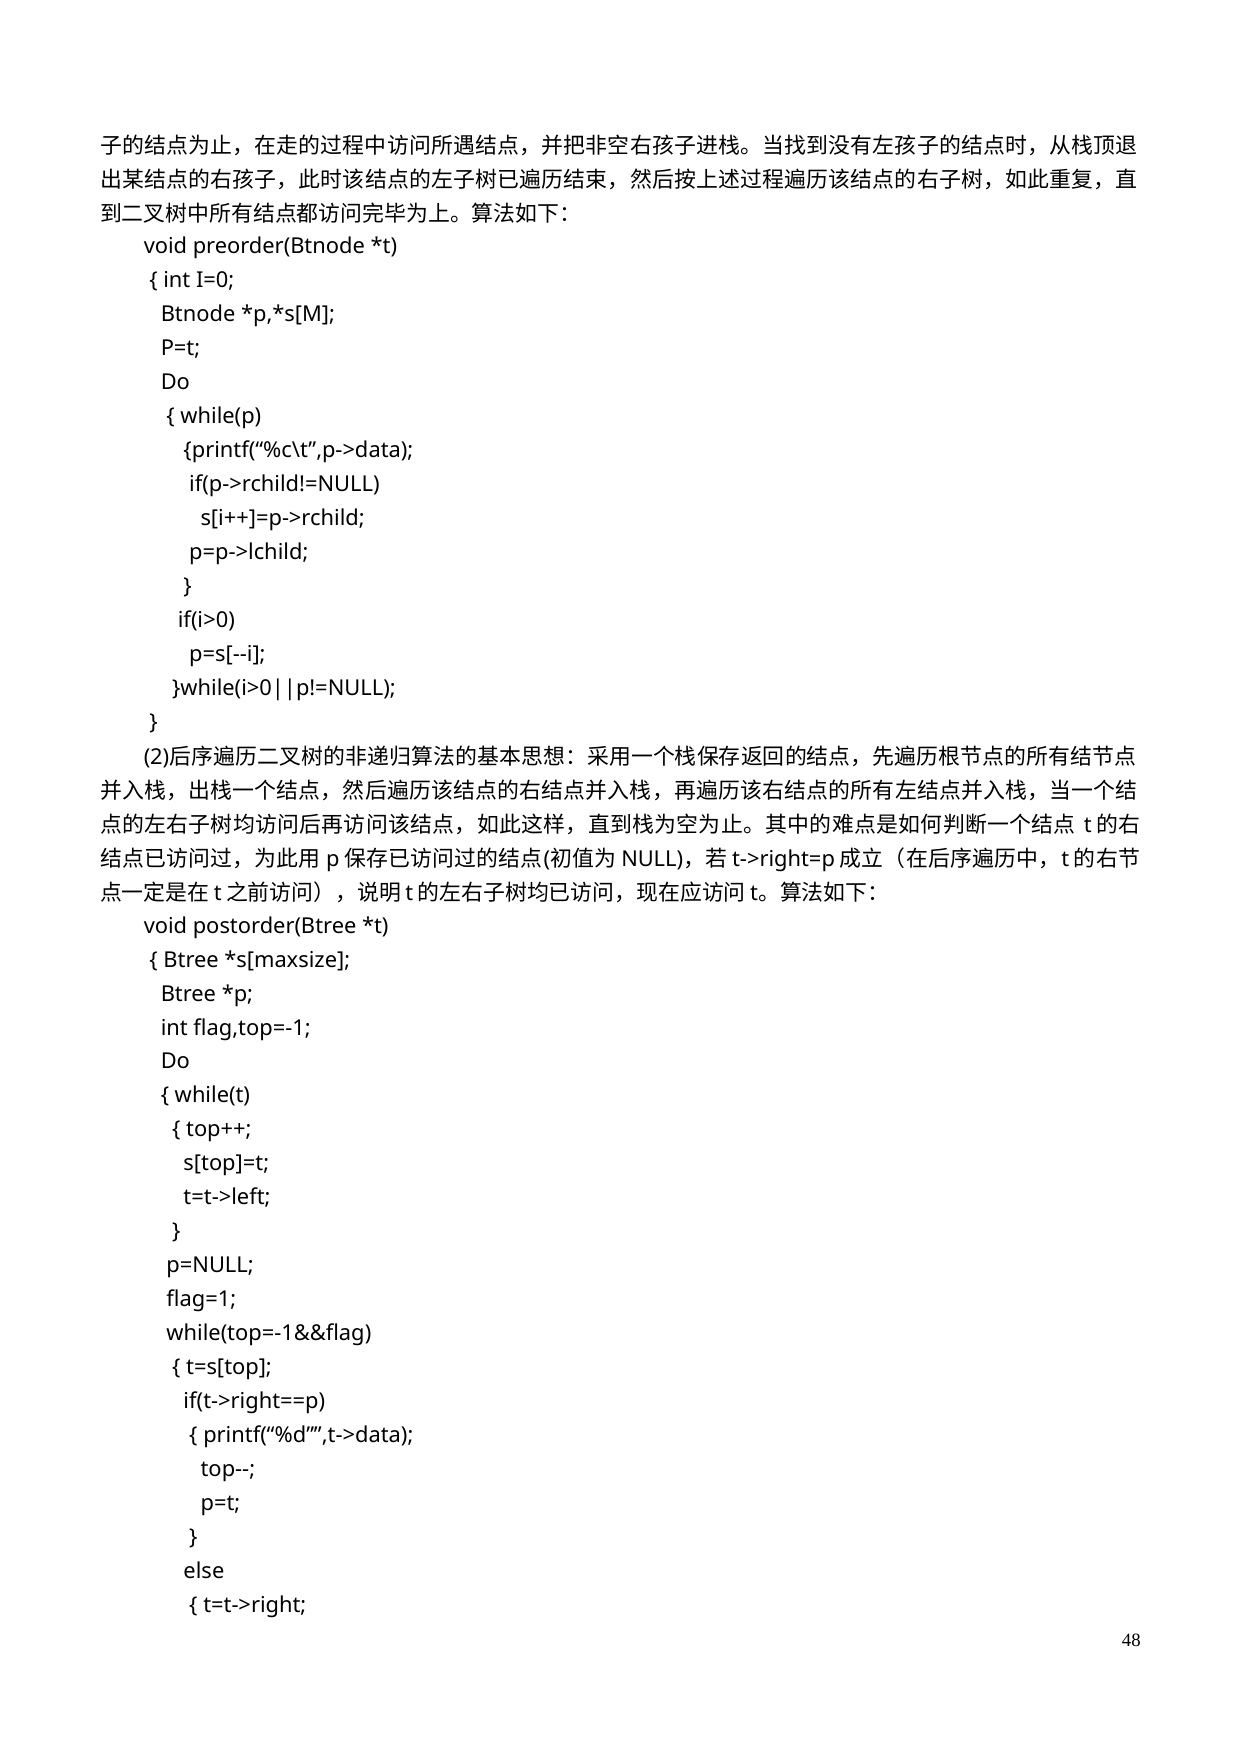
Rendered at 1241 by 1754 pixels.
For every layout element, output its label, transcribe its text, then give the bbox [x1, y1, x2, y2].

text int flag,top=-1; [100, 1009, 1140, 1043]
text } [100, 1519, 1140, 1553]
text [100, 126, 1140, 228]
text Do [100, 1043, 1140, 1077]
text p=s[--i]; [100, 636, 1140, 670]
text Do [100, 364, 1140, 398]
text P=t; [100, 330, 1140, 364]
text { t=s[top]; [100, 1349, 1140, 1383]
text void postorder(Btree *t) [100, 907, 1140, 941]
text {printf(“%c\t”,p->data); [100, 432, 1140, 466]
text if(t->right==p) [100, 1383, 1140, 1417]
text { while(p) [100, 398, 1140, 432]
text } [100, 704, 1140, 738]
text if(i>0) [100, 602, 1140, 636]
text { t=t->right; [100, 1587, 1140, 1621]
text { int I=0; [100, 262, 1140, 296]
text s[i++]=p->rchild; [100, 500, 1140, 534]
text { printf(“%d””,t->data); [100, 1417, 1140, 1451]
text p=p->lchild; [100, 534, 1140, 568]
text else [100, 1553, 1140, 1587]
text p=t; [100, 1485, 1140, 1519]
text { Btree *s[maxsize]; [100, 941, 1140, 975]
text (2)后序遍历二叉树的非递归算法的基本思想：采用一个栈保存返回的结点，先遍历根节点的所有结节点并入栈，出栈一个结点，然后遍历该结点的右结点并入栈，再遍历该右结点的所有左结点并入栈，当一个结点的左右子树均访问后再访问该结点，如此这样，直到栈为空为止。其中的难点是如何判断一个结点t的右结点已访问过，为此用p保存已访问过的结点(初值为NULL)，若t->right=p成立（在后序遍历中，t的右节点一定是在t之前访问），说明t的左右子树均已访问，现在应访问t。算法如下： [100, 738, 1140, 907]
text if(p->rchild!=NULL) [100, 466, 1140, 500]
text { while(t) [100, 1077, 1140, 1111]
text } [100, 1213, 1140, 1247]
text s[top]=t; [100, 1145, 1140, 1179]
text t=t->left; [100, 1179, 1140, 1213]
text p=NULL; [100, 1247, 1140, 1281]
text } [100, 568, 1140, 602]
text top--; [100, 1451, 1140, 1485]
text { top++; [100, 1111, 1140, 1145]
text while(top=-1&&flag) [100, 1315, 1140, 1349]
text }while(i>0||p!=NULL); [100, 670, 1140, 704]
text Btnode *p,*s[M]; [100, 296, 1140, 330]
text Btree *p; [100, 975, 1140, 1009]
text void preorder(Btnode *t) [100, 228, 1140, 262]
text flag=1; [100, 1281, 1140, 1315]
